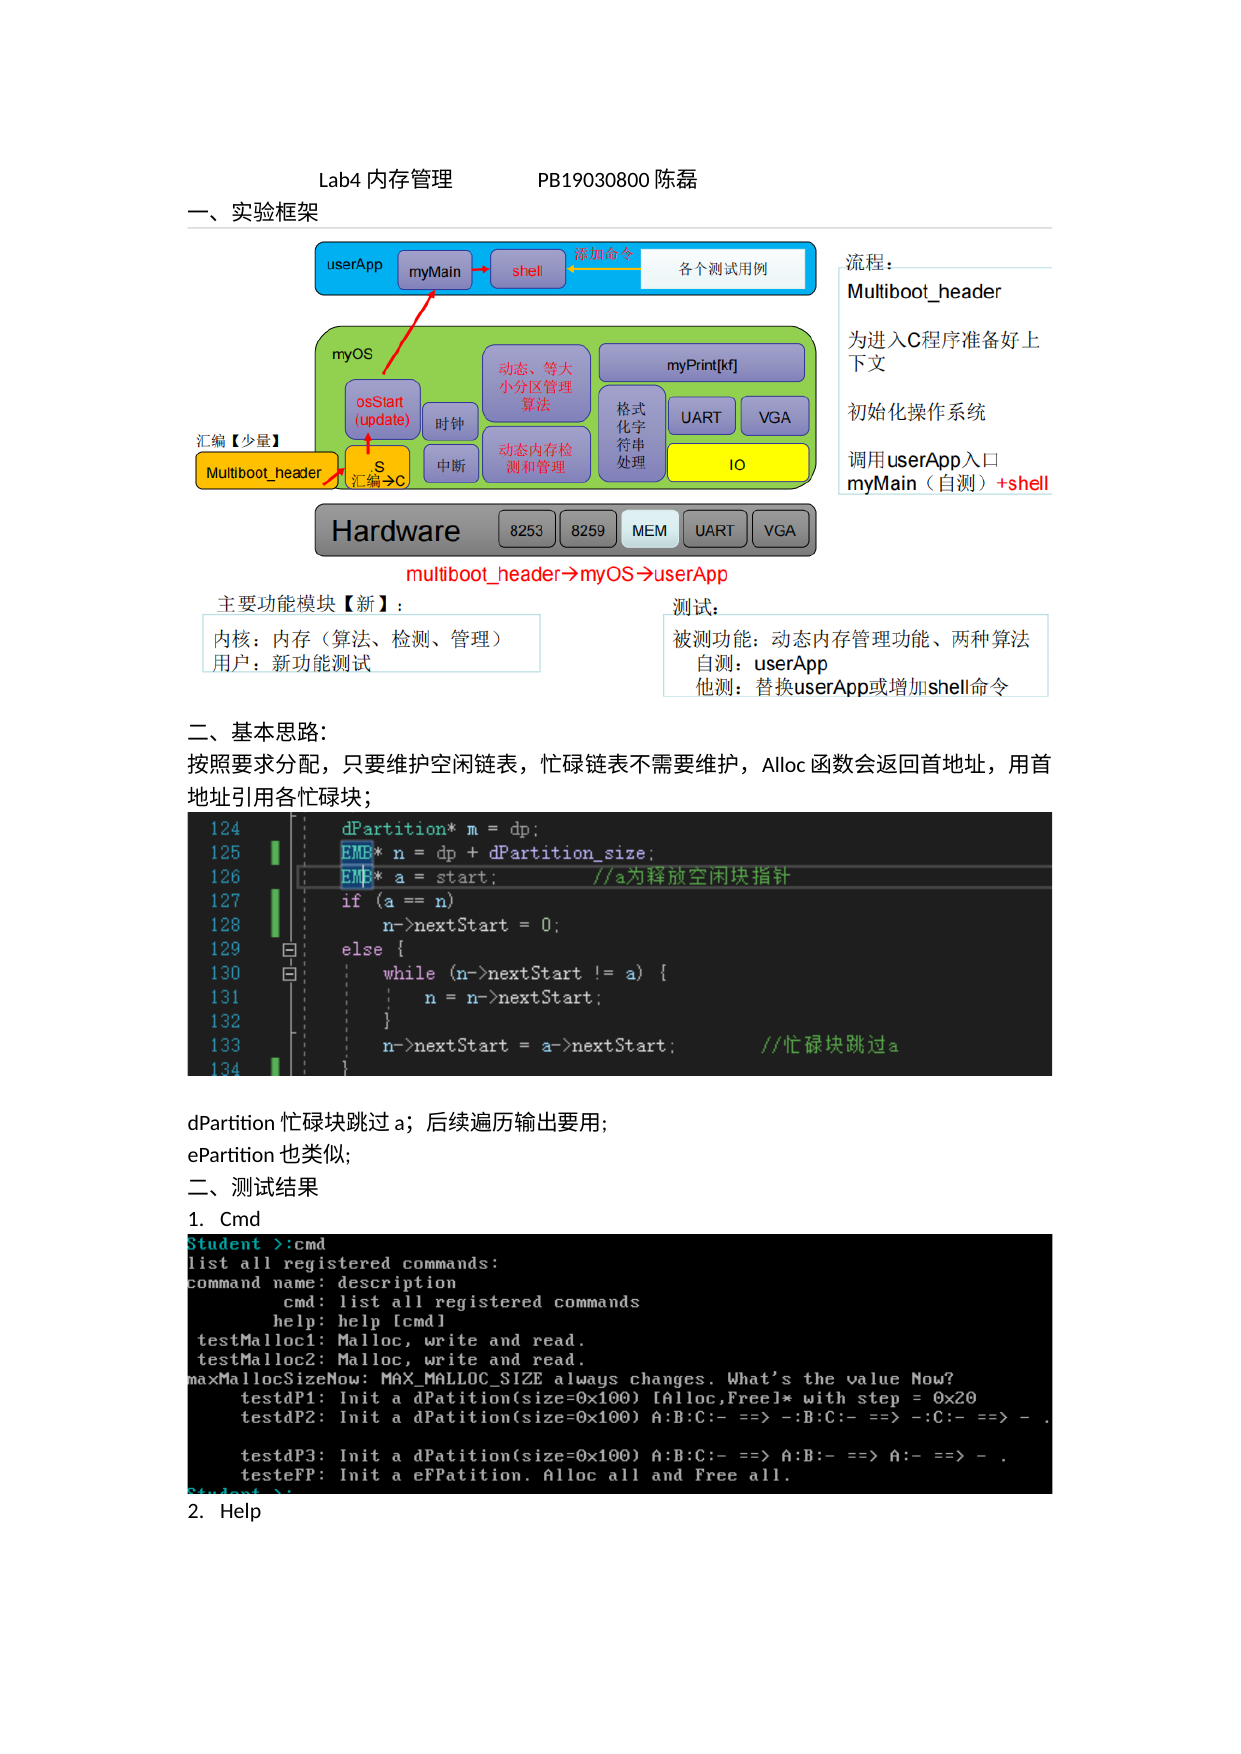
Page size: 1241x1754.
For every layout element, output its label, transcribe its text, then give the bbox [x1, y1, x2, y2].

picture [187, 1234, 1053, 1494]
list dPartition 忙碌块跳过a；后续遍历输出要用; [187, 1104, 1053, 1137]
list 按照要求分配，只要维护空闲链表，忙碌链表不需要维护，Alloc函数会返回首地址，用首地址引用各忙碌块； [187, 747, 1053, 812]
list 测试结果 [187, 1169, 1053, 1202]
text Lab4 内存管理 PB19030800 陈磊 [275, 162, 1053, 194]
picture [187, 812, 1053, 1076]
list ePartition也类似; [187, 1137, 1053, 1169]
list Cmd [187, 1202, 1053, 1234]
picture [187, 227, 1053, 697]
list Help [187, 1494, 1053, 1527]
list 二、基本思路： [187, 697, 1053, 747]
list 实验框架 [187, 194, 1053, 227]
